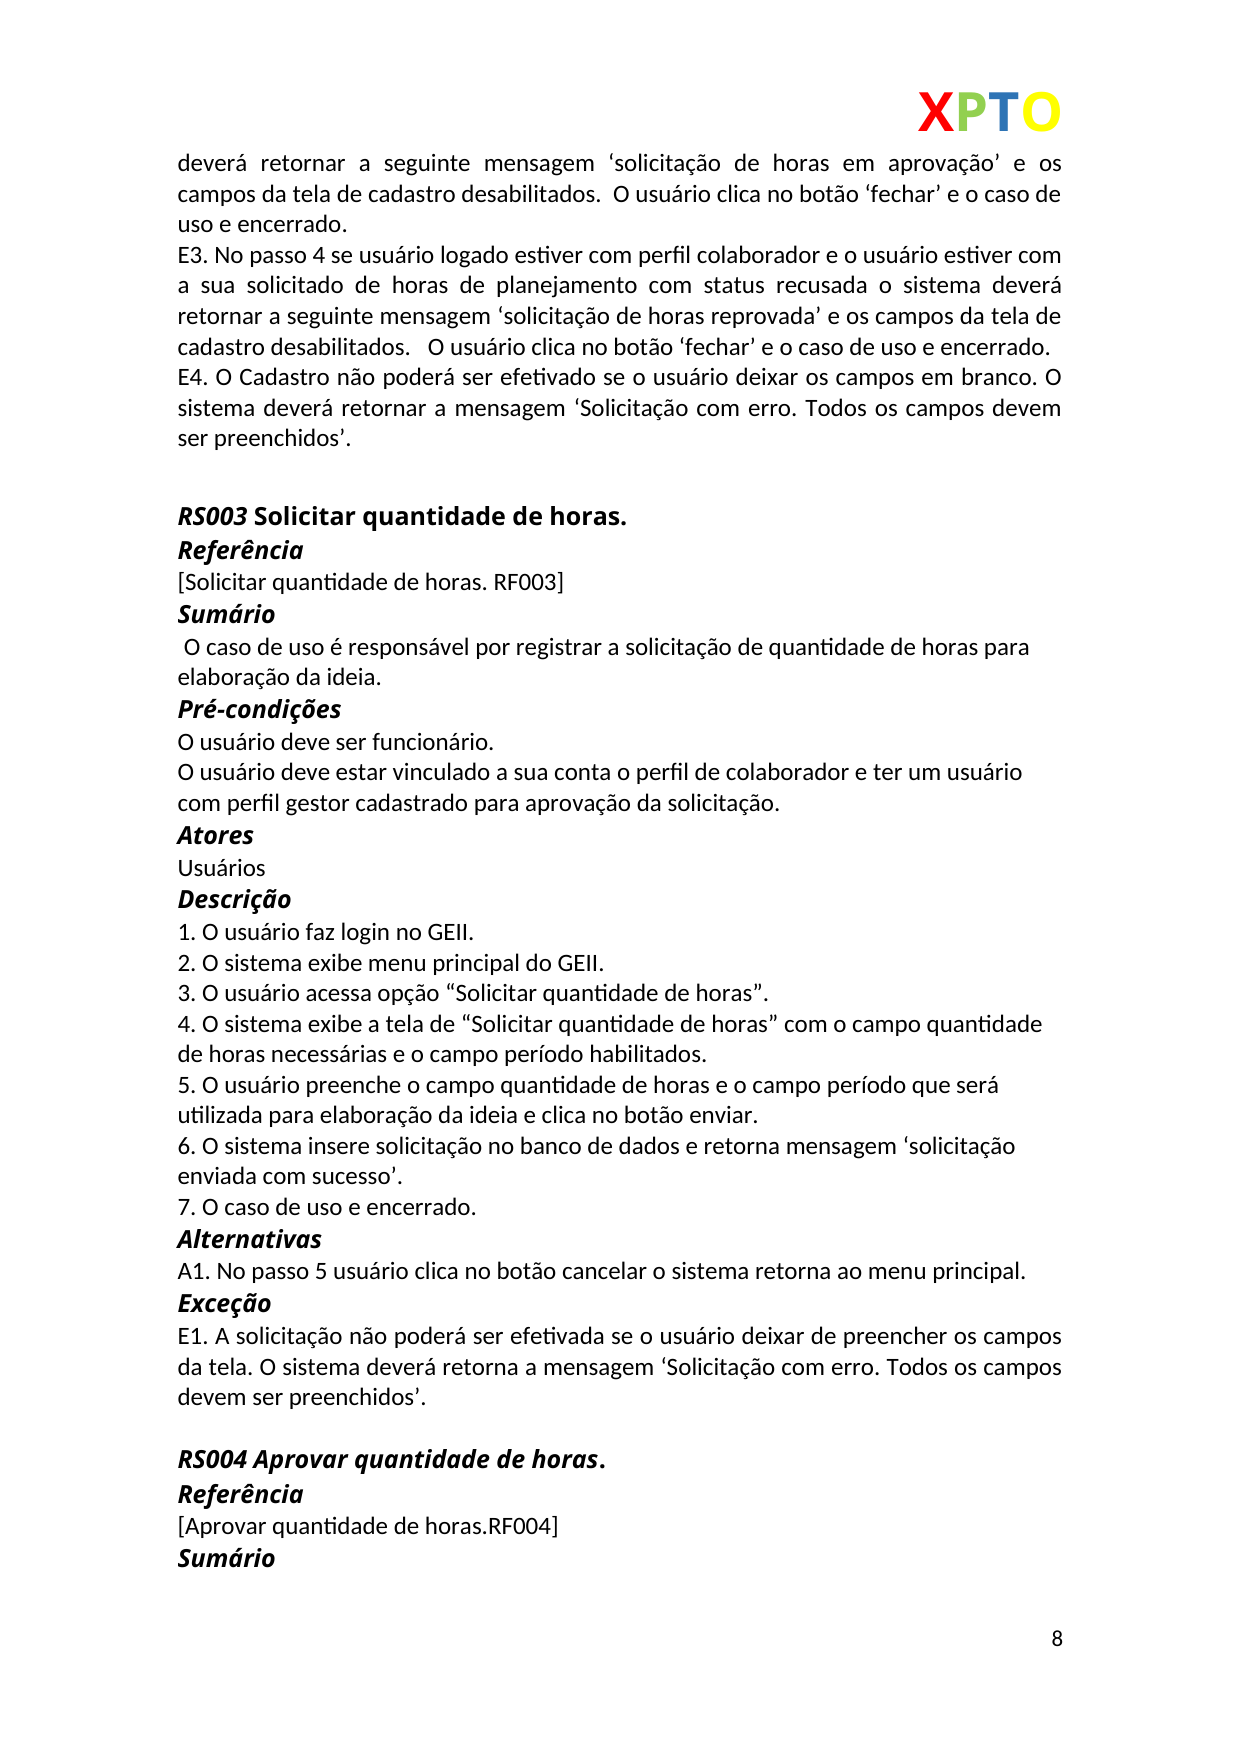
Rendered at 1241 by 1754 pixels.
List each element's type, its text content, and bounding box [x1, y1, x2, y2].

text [177, 148, 1063, 239]
text Sumário [177, 1541, 1063, 1575]
text 3. O usuário acessa opção “Solicitar quantidade de horas”. [177, 977, 1063, 1008]
text Atores [177, 818, 1063, 852]
text E3. No passo 4 se usuário logado estiver com perfil colaborador e o usuário estiver com a sua solicitado de horas de planejamento com status recusada o sistema deverá retornar a seguinte mensagem ‘solicitação de horas reprovada’ e os campos da tela de cadastro desabilitados. O usuário clica no botão ‘fechar’ e o caso de uso e encerrado. [177, 239, 1063, 361]
text O usuário deve estar vinculado a sua conta o perfil de colaborador e ter um usuário com perfil gestor cadastrado para aprovação da solicitação. [177, 757, 1063, 818]
text 5. O usuário preenche o campo quantidade de horas e o campo período que será utilizada para elaboração da ideia e clica no botão enviar. [177, 1069, 1063, 1130]
text Alternativas [177, 1221, 1063, 1256]
text 4. O sistema exibe a tela de “Solicitar quantidade de horas” com o campo quantidade de horas necessárias e o campo período habilitados. [177, 1008, 1063, 1069]
text E1. A solicitação não poderá ser efetivada se o usuário deixar de preencher os campos da tela. O sistema deverá retorna a mensagem ‘Solicitação com erro. Todos os campos devem ser preenchidos’. [177, 1320, 1063, 1412]
text Usuários [177, 852, 1063, 882]
text 6. O sistema insere solicitação no banco de dados e retorna mensagem ‘solicitação enviada com sucesso’. [177, 1130, 1063, 1191]
text Descrição [177, 882, 1063, 916]
text Referência [177, 532, 1063, 566]
text RS003 Solicitar quantidade de horas. [177, 498, 1063, 532]
text 7. O caso de uso e encerrado. [177, 1191, 1063, 1221]
text 1. O usuário faz login no GEII. [177, 916, 1063, 947]
text Referência [177, 1476, 1063, 1510]
text [Aprovar quantidade de horas.RF004] [177, 1510, 1063, 1541]
text Sumário [177, 597, 1063, 631]
text A1. No passo 5 usuário clica no botão cancelar o sistema retorna ao menu principal. [177, 1256, 1063, 1286]
text O usuário deve ser funcionário. [177, 726, 1063, 757]
text Exceção [177, 1286, 1063, 1320]
text O caso de uso é responsável por registrar a solicitação de quantidade de horas para elaboração da ideia. [177, 631, 1063, 692]
text E4. O Cadastro não poderá ser efetivado se o usuário deixar os campos em branco. O sistema deverá retornar a mensagem ‘Solicitação com erro. Todos os campos devem ser preenchidos’. [177, 361, 1063, 453]
text RS004 Aprovar quantidade de horas. [177, 1442, 1063, 1476]
text 2. O sistema exibe menu principal do GEII. [177, 947, 1063, 977]
text Pré-condições [177, 692, 1063, 726]
text [Solicitar quantidade de horas. RF003] [177, 566, 1063, 597]
